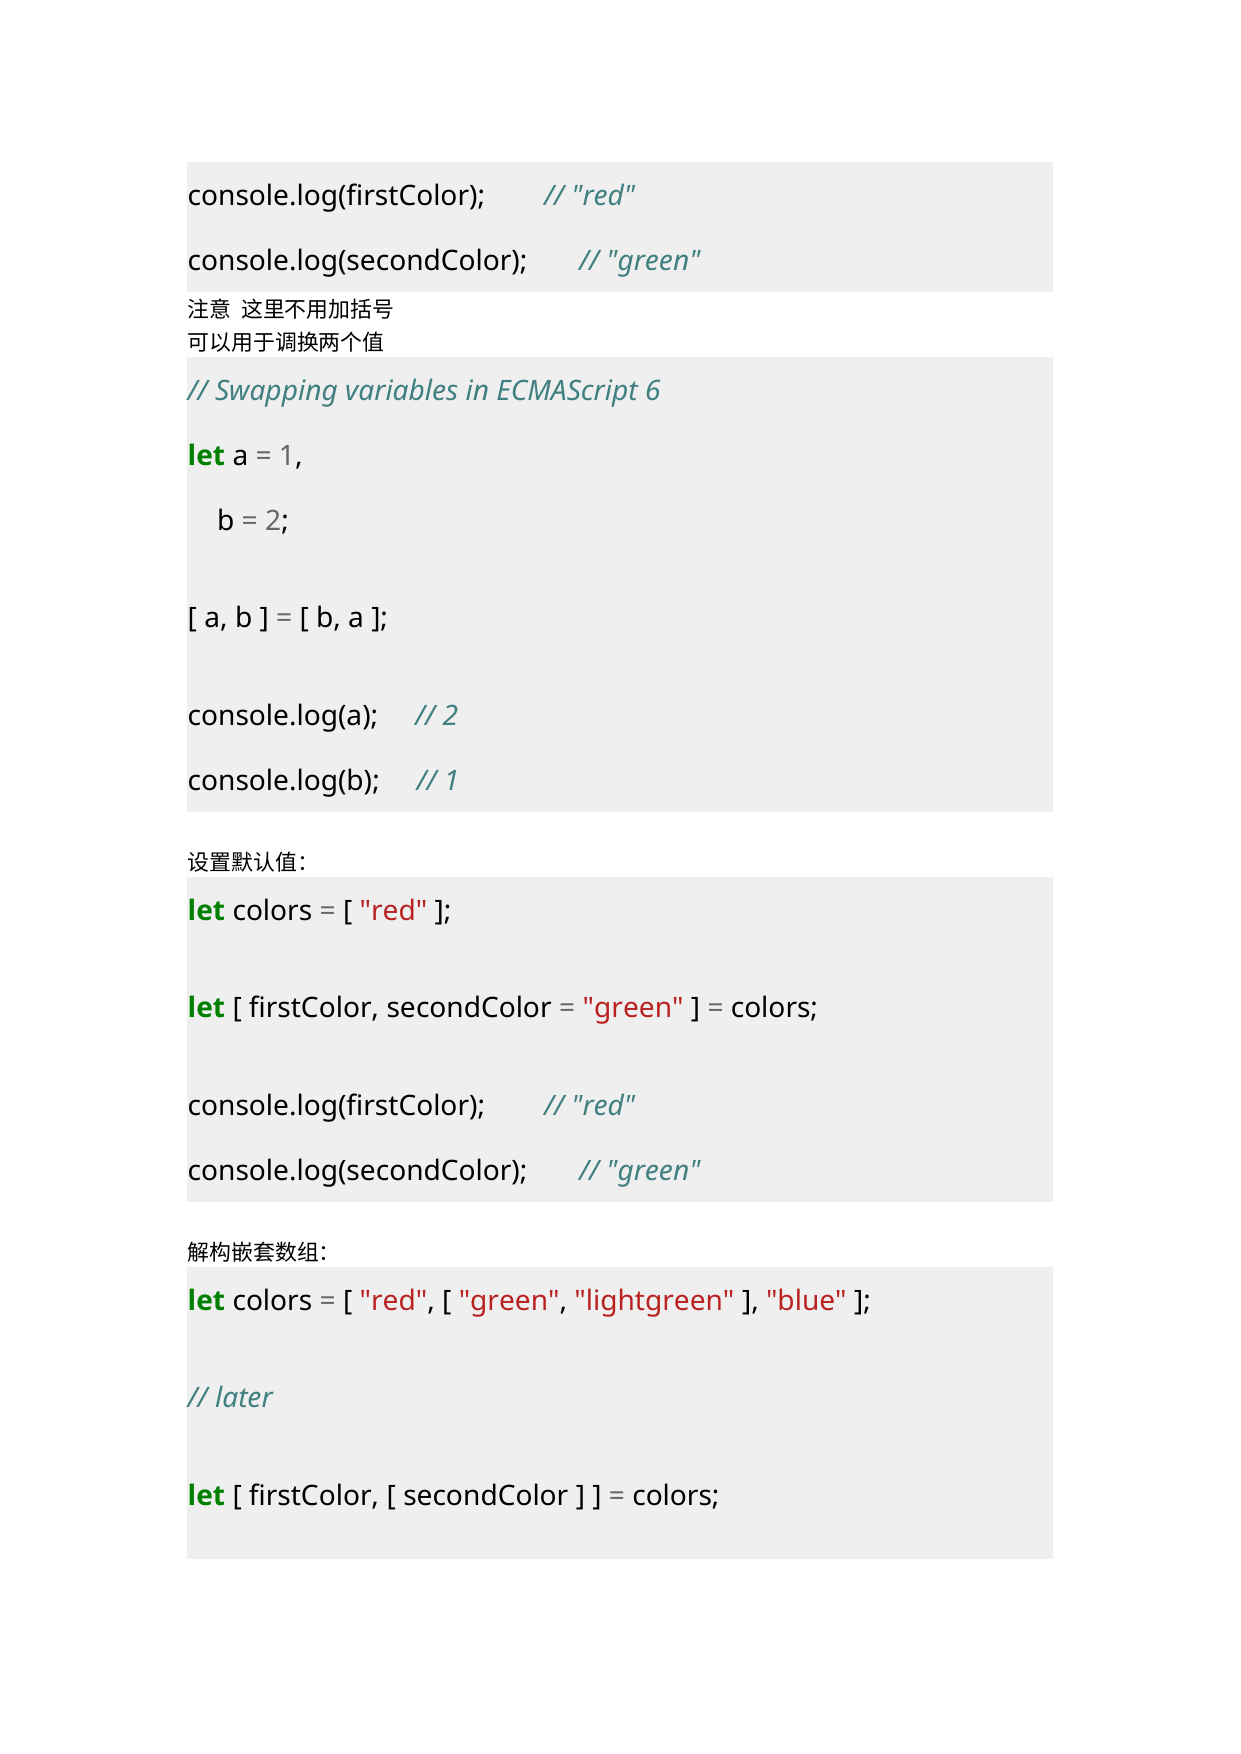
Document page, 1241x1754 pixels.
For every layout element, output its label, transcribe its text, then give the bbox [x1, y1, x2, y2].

text let a = 1, [187, 422, 1053, 487]
text console.log(firstColor); // "red" [187, 162, 1053, 227]
text let [ firstColor, [ secondColor ] ] = colors; [187, 1462, 1053, 1527]
text console.log(firstColor); // "red" [187, 1072, 1053, 1137]
text 可以用于调换两个值 [187, 324, 1053, 357]
text console.log(a); // 2 [187, 682, 1053, 747]
text 设置默认值： [187, 844, 1053, 877]
text 注意 这里不用加括号 [187, 292, 1053, 324]
text 解构嵌套数组： [187, 1234, 1053, 1267]
text b = 2; [187, 487, 1053, 552]
text let colors = [ "red", [ "green", "lightgreen" ], "blue" ]; [187, 1267, 1053, 1332]
text console.log(b); // 1 [187, 747, 1053, 812]
text // Swapping variables in ECMAScript 6 [187, 357, 1053, 422]
text // later [187, 1364, 1053, 1429]
text console.log(secondColor); // "green" [187, 227, 1053, 292]
text console.log(secondColor); // "green" [187, 1137, 1053, 1202]
text let [ firstColor, secondColor = "green" ] = colors; [187, 974, 1053, 1039]
text let colors = [ "red" ]; [187, 877, 1053, 942]
text [ a, b ] = [ b, a ]; [187, 584, 1053, 649]
